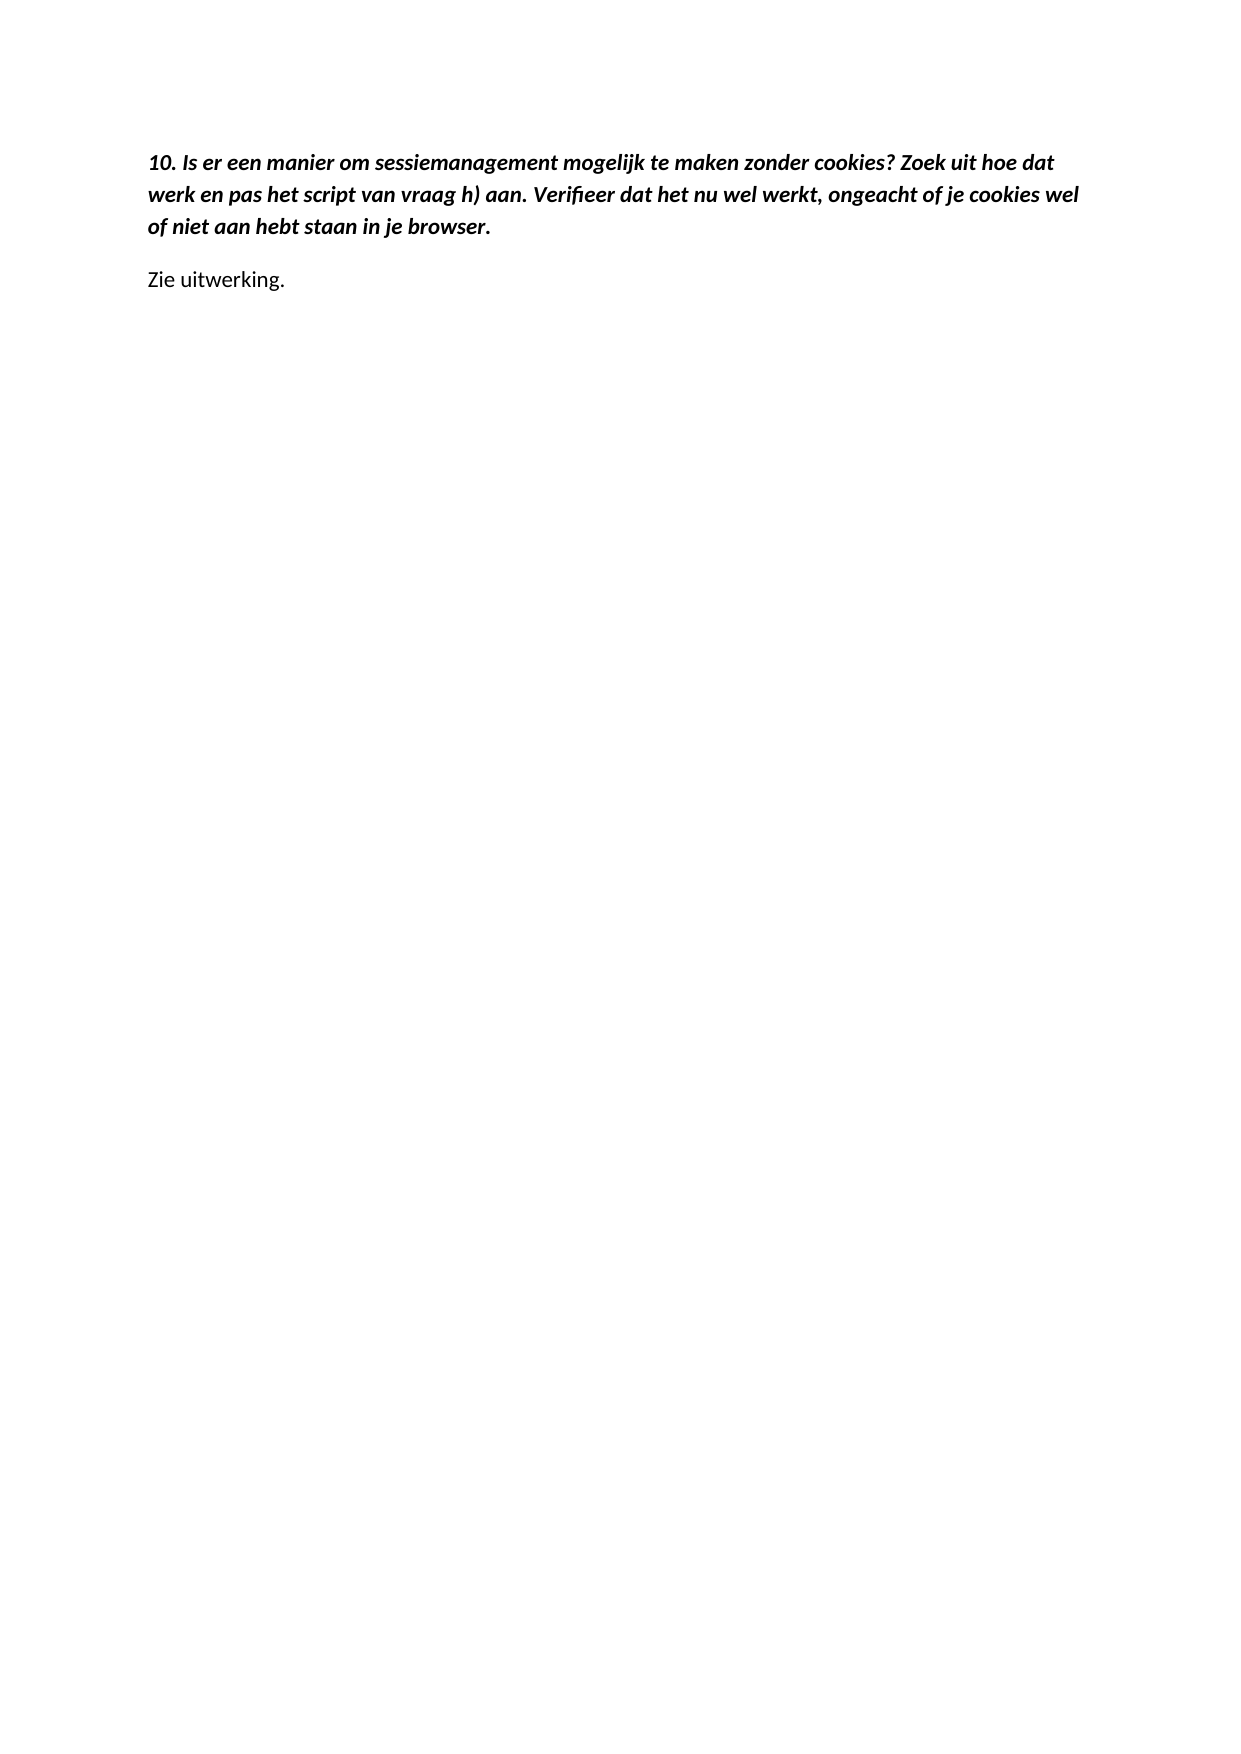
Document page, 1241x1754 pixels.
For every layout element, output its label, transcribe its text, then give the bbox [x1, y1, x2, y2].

text Zie uitwerking. [148, 265, 1093, 293]
